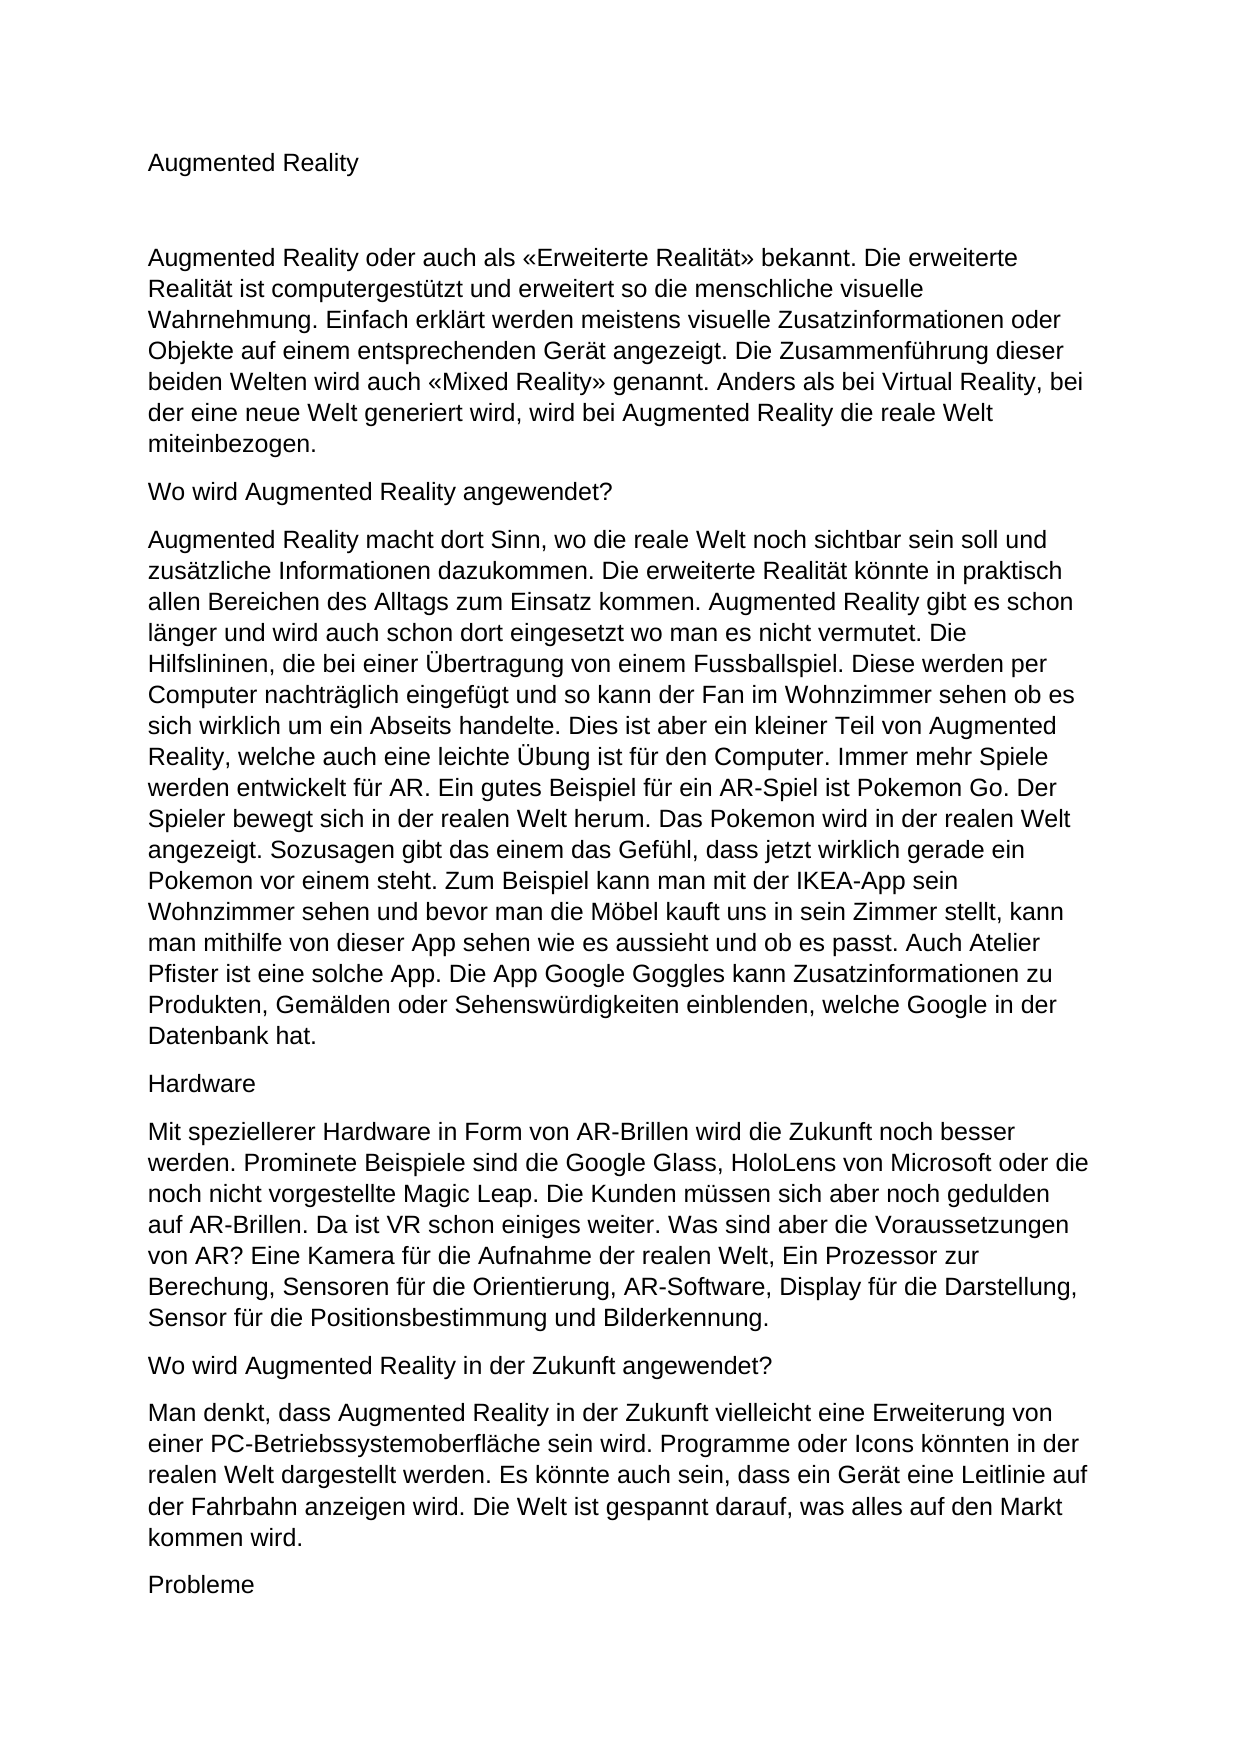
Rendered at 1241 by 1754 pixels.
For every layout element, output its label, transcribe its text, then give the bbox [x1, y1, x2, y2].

text Mit speziellerer Hardware in Form von AR-Brillen wird die Zukunft noch besser werden. Prominete Beispiele sind die Google Glass, HoloLens von Microsoft oder die noch nicht vorgestellte Magic Leap. Die Kunden müssen sich aber noch gedulden auf AR-Brillen. Da ist VR schon einiges weiter. Was sind aber die Voraussetzungen von AR? Eine Kamera für die Aufnahme der realen Welt, Ein Prozessor zur Berechung, Sensoren für die Orientierung, AR-Software, Display für die Darstellung, Sensor für die Positionsbestimmung und Bilderkennung. [148, 1117, 1093, 1332]
text Augmented Reality macht dort Sinn, wo die reale Welt noch sichtbar sein soll und zusätzliche Informationen dazukommen. Die erweiterte Realität könnte in praktisch allen Bereichen des Alltags zum Einsatz kommen. Augmented Reality gibt es schon länger und wird auch schon dort eingesetzt wo man es nicht vermutet. Die Hilfslininen, die bei einer Übertragung von einem Fussballspiel. Diese werden per Computer nachträglich eingefügt und so kann der Fan im Wohnzimmer sehen ob es sich wirklich um ein Abseits handelte. Dies ist aber ein kleiner Teil von Augmented Reality, welche auch eine leichte Übung ist für den Computer. Immer mehr Spiele werden entwickelt für AR. Ein gutes Beispiel für ein AR-Spiel ist Pokemon Go. Der Spieler bewegt sich in der realen Welt herum. Das Pokemon wird in der realen Welt angezeigt. Sozusagen gibt das einem das Gefühl, dass jetzt wirklich gerade ein Pokemon vor einem steht. Zum Beispiel kann man mit der IKEA-App sein Wohnzimmer sehen und bevor man die Möbel kauft uns in sein Zimmer stellt, kann man mithilfe von dieser App sehen wie es aussieht und ob es passt. Auch Atelier Pfister ist eine solche App. Die App Google Goggles kann Zusatzinformationen zu Produkten, Gemälden oder Sehenswürdigkeiten einblenden, welche Google in der Datenbank hat. [148, 525, 1093, 1050]
text Man denkt, dass Augmented Reality in der Zukunft vielleicht eine Erweiterung von einer PC-Betriebssystemoberfläche sein wird. Programme oder Icons könnten in der realen Welt dargestellt werden. Es könnte auch sein, dass ein Gerät eine Leitlinie auf der Fahrbahn anzeigen wird. Die Welt ist gespannt darauf, was alles auf den Markt kommen wird. [148, 1398, 1093, 1551]
text Augmented Reality [148, 148, 1093, 176]
text Hardware [148, 1069, 1093, 1098]
text Wo wird Augmented Reality angewendet? [148, 477, 1093, 506]
text Wo wird Augmented Reality in der Zukunft angewendet? [148, 1351, 1093, 1379]
text Augmented Reality oder auch als «Erweiterte Realität» bekannt. Die erweiterte Realität ist computergestützt und erweitert so die menschliche visuelle Wahrnehmung. Einfach erklärt werden meistens visuelle Zusatzinformationen oder Objekte auf einem entsprechenden Gerät angezeigt. Die Zusammenführung dieser beiden Welten wird auch «Mixed Reality» genannt. Anders als bei Virtual Reality, bei der eine neue Welt generiert wird, wird bei Augmented Reality die reale Welt miteinbezogen. [148, 243, 1093, 458]
text Probleme [148, 1570, 1093, 1599]
